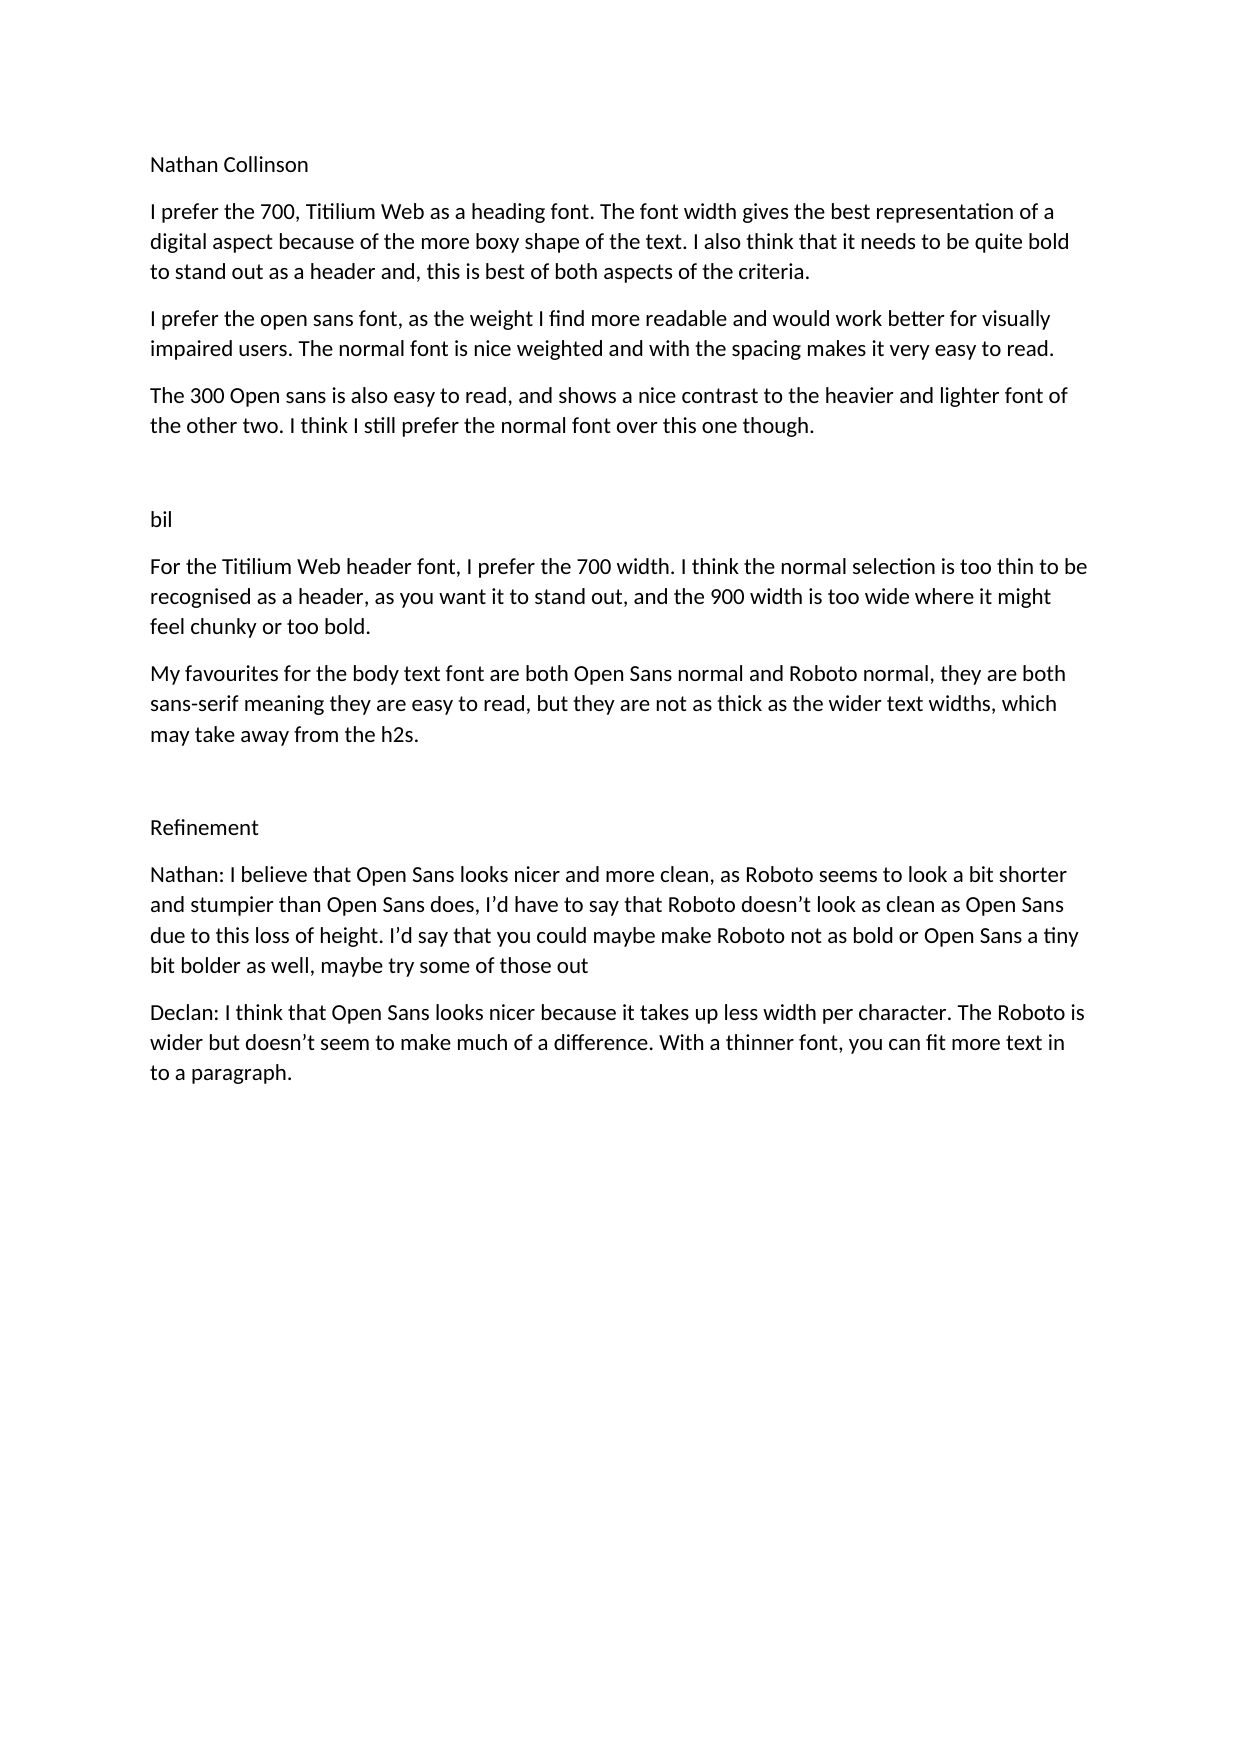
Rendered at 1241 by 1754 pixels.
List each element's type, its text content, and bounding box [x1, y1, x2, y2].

text Declan: I think that Open Sans looks nicer because it takes up less width per character. The Roboto is wider but doesn’t seem to make much of a difference. With a thinner font, you can fit more text in to a paragraph. [150, 998, 1090, 1086]
text I prefer the 700, Titilium Web as a heading font. The font width gives the best representation of a digital aspect because of the more boxy shape of the text. I also think that it needs to be quite bold to stand out as a header and, this is best of both aspects of the criteria. [150, 197, 1090, 285]
text I prefer the open sans font, as the weight I find more readable and would work better for visually impaired users. The normal font is nice weighted and with the spacing makes it very easy to read. [150, 304, 1090, 362]
text My favourites for the body text font are both Open Sans normal and Roboto normal, they are both sans-serif meaning they are easy to read, but they are not as thick as the wider text widths, which may take away from the h2s. [150, 659, 1090, 748]
text For the Titilium Web header font, I prefer the 700 width. I think the normal selection is too thin to be recognised as a header, as you want it to stand out, and the 900 width is too wide where it might feel chunky or too bold. [150, 552, 1090, 641]
text The 300 Open sans is also easy to read, and shows a nice contrast to the heavier and lighter font of the other two. I think I still prefer the normal font over this one though. [150, 381, 1090, 439]
text Nathan: I believe that Open Sans looks nicer and more clean, as Roboto seems to look a bit shorter and stumpier than Open Sans does, I’d have to say that Roboto doesn’t look as clean as Open Sans due to this loss of height. I’d say that you could maybe make Roboto not as bold or Open Sans a tiny bit bolder as well, maybe try some of those out [150, 860, 1090, 979]
text bil [150, 505, 1090, 533]
text Nathan Collinson [150, 150, 1090, 178]
text Refinement [150, 813, 1090, 842]
